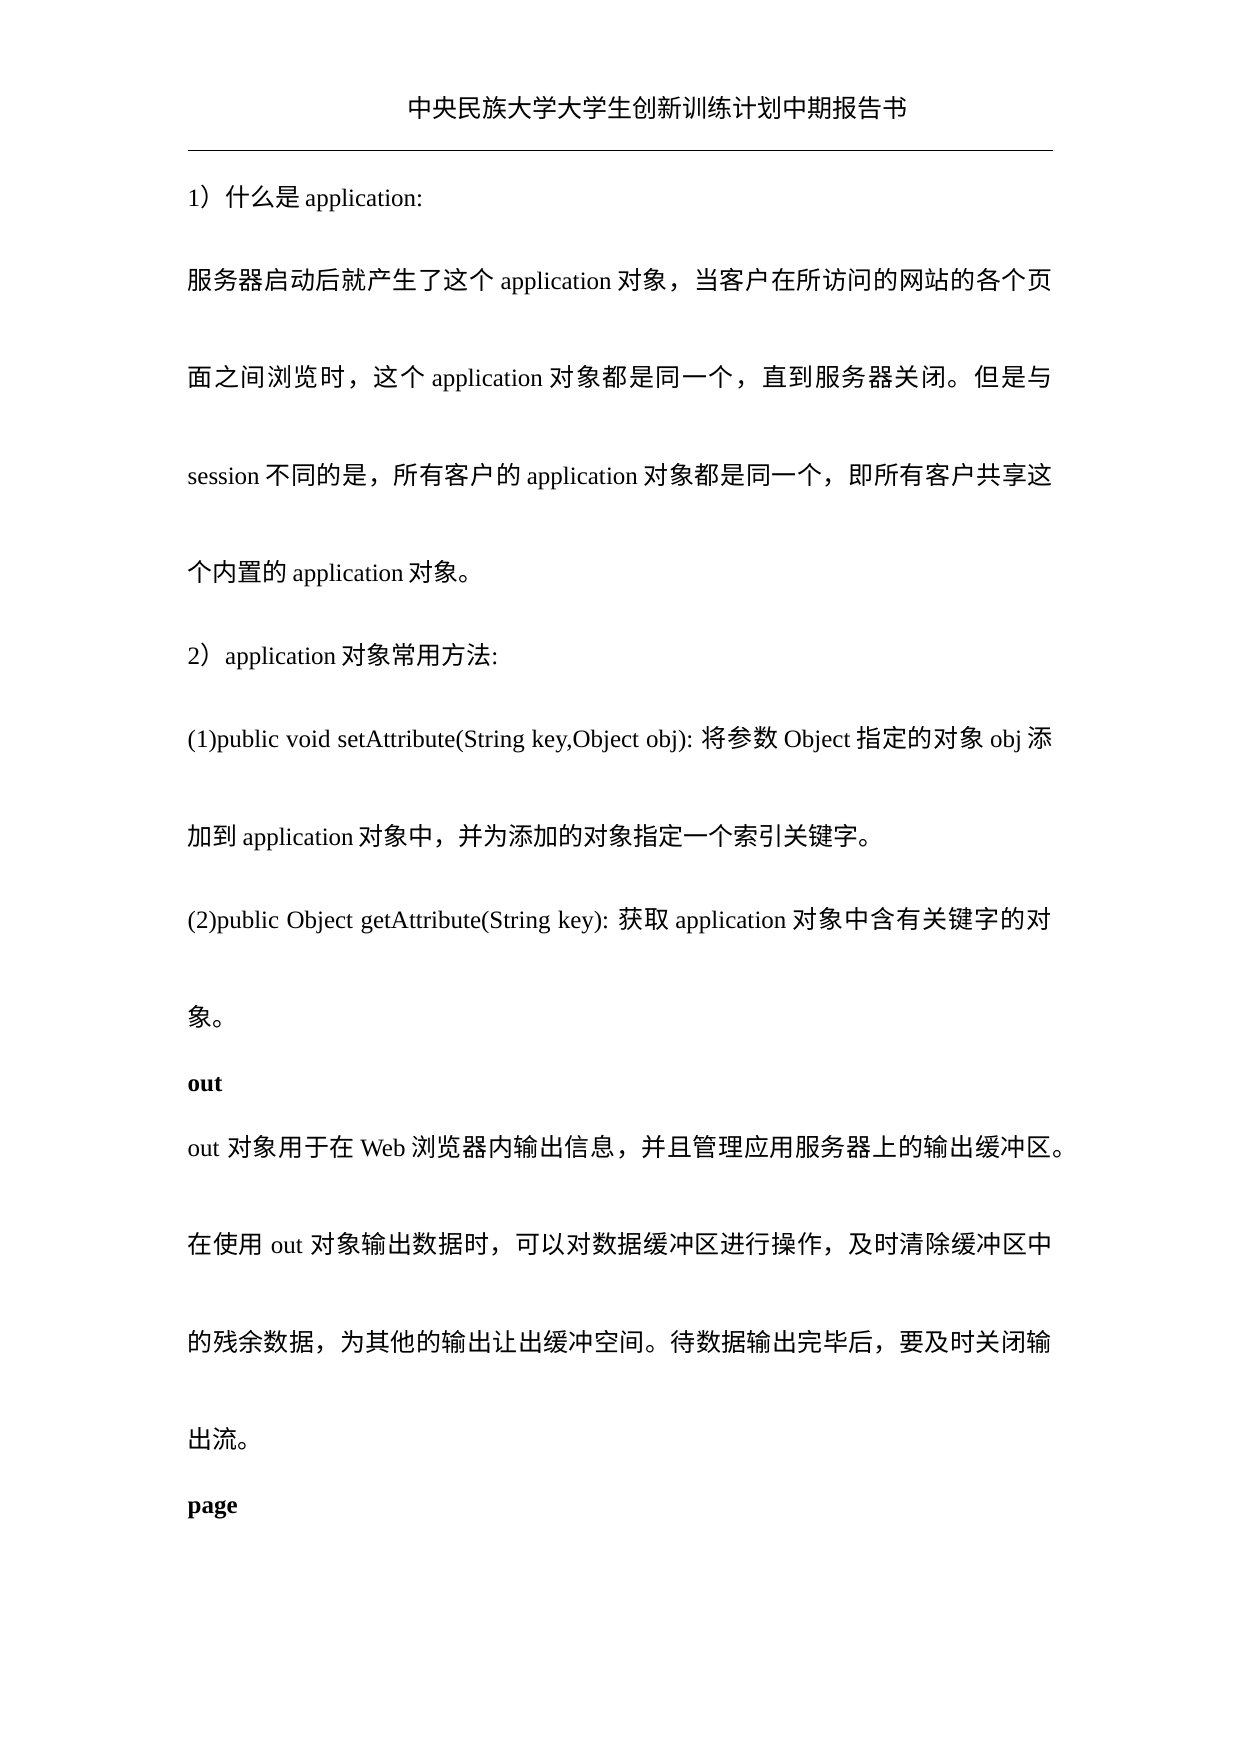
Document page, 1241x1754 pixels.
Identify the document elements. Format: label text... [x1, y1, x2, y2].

text (1)public void setAttribute(String key,Object obj): 将参数Object指定的对象obj添加到application对象中，并为添加的对象指定一个索引关键字。 [187, 704, 1053, 867]
text 2）application对象常用方法: [187, 621, 1053, 686]
text (2)public Object getAttribute(String key): 获取application对象中含有关键字的对象。 [187, 885, 1053, 1048]
text out 对象用于在Web浏览器内输出信息，并且管理应用服务器上的输出缓冲区。在使用 out 对象输出数据时，可以对数据缓冲区进行操作，及时清除缓冲区中的残余数据，为其他的输出让出缓冲空间。待数据输出完毕后，要及时关闭输出流。 [187, 1113, 1053, 1470]
text 服务器启动后就产生了这个application对象，当客户在所访问的网站的各个页面之间浏览时，这个application对象都是同一个，直到服务器关闭。但是与session不同的是，所有客户的application对象都是同一个，即所有客户共享这个内置的application对象。 [187, 246, 1053, 603]
text page [187, 1488, 1053, 1521]
text 1）什么是application: [187, 163, 1053, 228]
text out [187, 1066, 1053, 1098]
